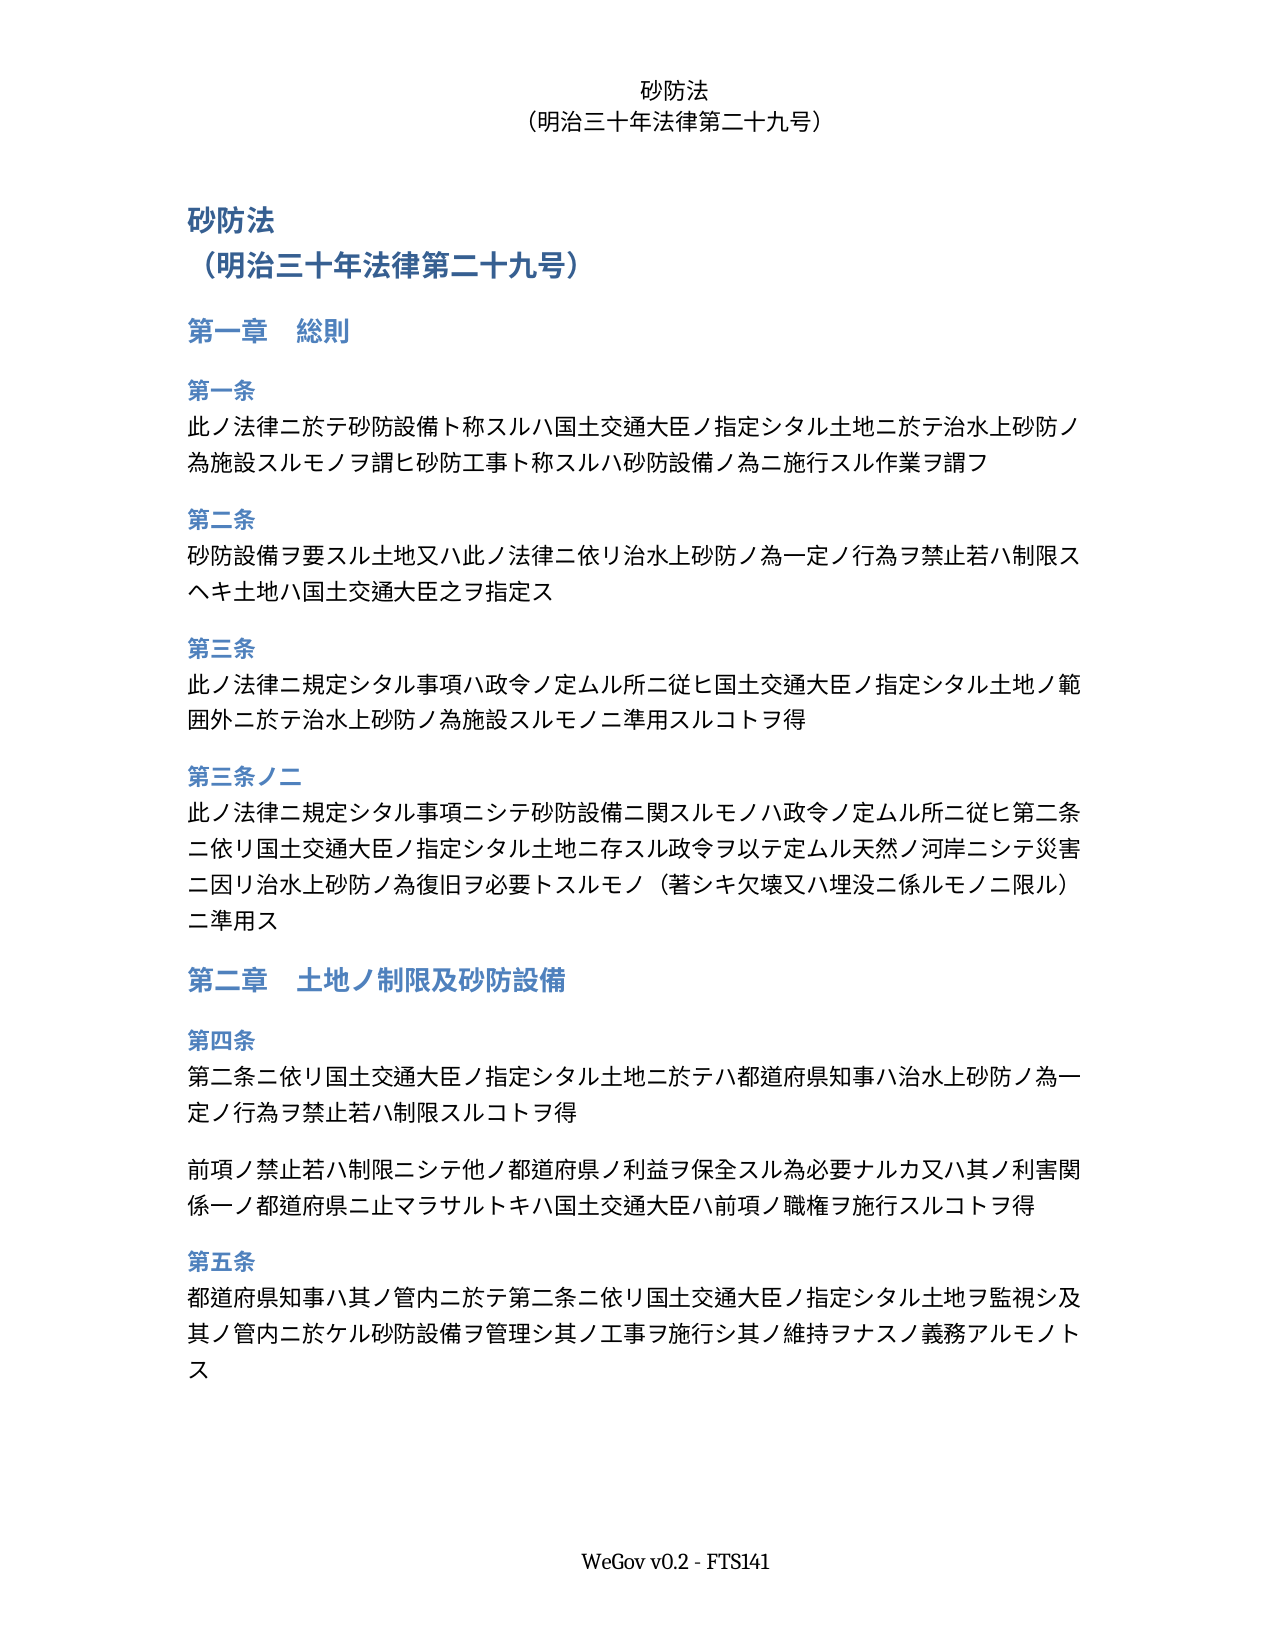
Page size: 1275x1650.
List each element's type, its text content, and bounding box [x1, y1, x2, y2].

subtitle 第二条 [187, 504, 1087, 535]
subtitle 第五条 [187, 1246, 1087, 1278]
subtitle 第一条 [187, 375, 1087, 407]
subtitle 第四条 [187, 1025, 1087, 1056]
subtitle 第一章 総則 [187, 312, 1087, 349]
text 此ノ法律ニ規定シタル事項ニシテ砂防設備ニ関スルモノハ政令ノ定ムル所ニ従ヒ第二条ニ依リ国土交通大臣ノ指定シタル土地ニ存スル政令ヲ以テ定ムル天然ノ河岸ニシテ災害ニ因リ治水上砂防ノ為復旧ヲ必要トスルモノ（著シキ欠壊又ハ埋没ニ係ルモノニ限ル）ニ準用ス [187, 797, 1087, 936]
text 都道府県知事ハ其ノ管内ニ於テ第二条ニ依リ国土交通大臣ノ指定シタル土地ヲ監視シ及其ノ管内ニ於ケル砂防設備ヲ管理シ其ノ工事ヲ施行シ其ノ維持ヲナスノ義務アルモノトス [187, 1282, 1087, 1385]
subtitle 第三条 [187, 633, 1087, 664]
subtitle 第二章 土地ノ制限及砂防設備 [187, 962, 1087, 999]
text 前項ノ禁止若ハ制限ニシテ他ノ都道府県ノ利益ヲ保全スル為必要ナルカ又ハ其ノ利害関係一ノ都道府県ニ止マラサルトキハ国土交通大臣ハ前項ノ職権ヲ施行スルコトヲ得 [187, 1154, 1087, 1221]
text 此ノ法律ニ規定シタル事項ハ政令ノ定ムル所ニ従ヒ国土交通大臣ノ指定シタル土地ノ範囲外ニ於テ治水上砂防ノ為施設スルモノニ準用スルコトヲ得 [187, 668, 1087, 736]
subtitle 砂防法 （明治三十年法律第二十九号） [187, 200, 1087, 285]
subtitle 第三条ノ二 [187, 761, 1087, 792]
text 第二条ニ依リ国土交通大臣ノ指定シタル土地ニ於テハ都道府県知事ハ治水上砂防ノ為一定ノ行為ヲ禁止若ハ制限スルコトヲ得 [187, 1061, 1087, 1128]
text 砂防設備ヲ要スル土地又ハ此ノ法律ニ依リ治水上砂防ノ為一定ノ行為ヲ禁止若ハ制限スヘキ土地ハ国土交通大臣之ヲ指定ス [187, 540, 1087, 607]
text 此ノ法律ニ於テ砂防設備ト称スルハ国土交通大臣ノ指定シタル土地ニ於テ治水上砂防ノ為施設スルモノヲ謂ヒ砂防工事ト称スルハ砂防設備ノ為ニ施行スル作業ヲ謂フ [187, 411, 1087, 478]
